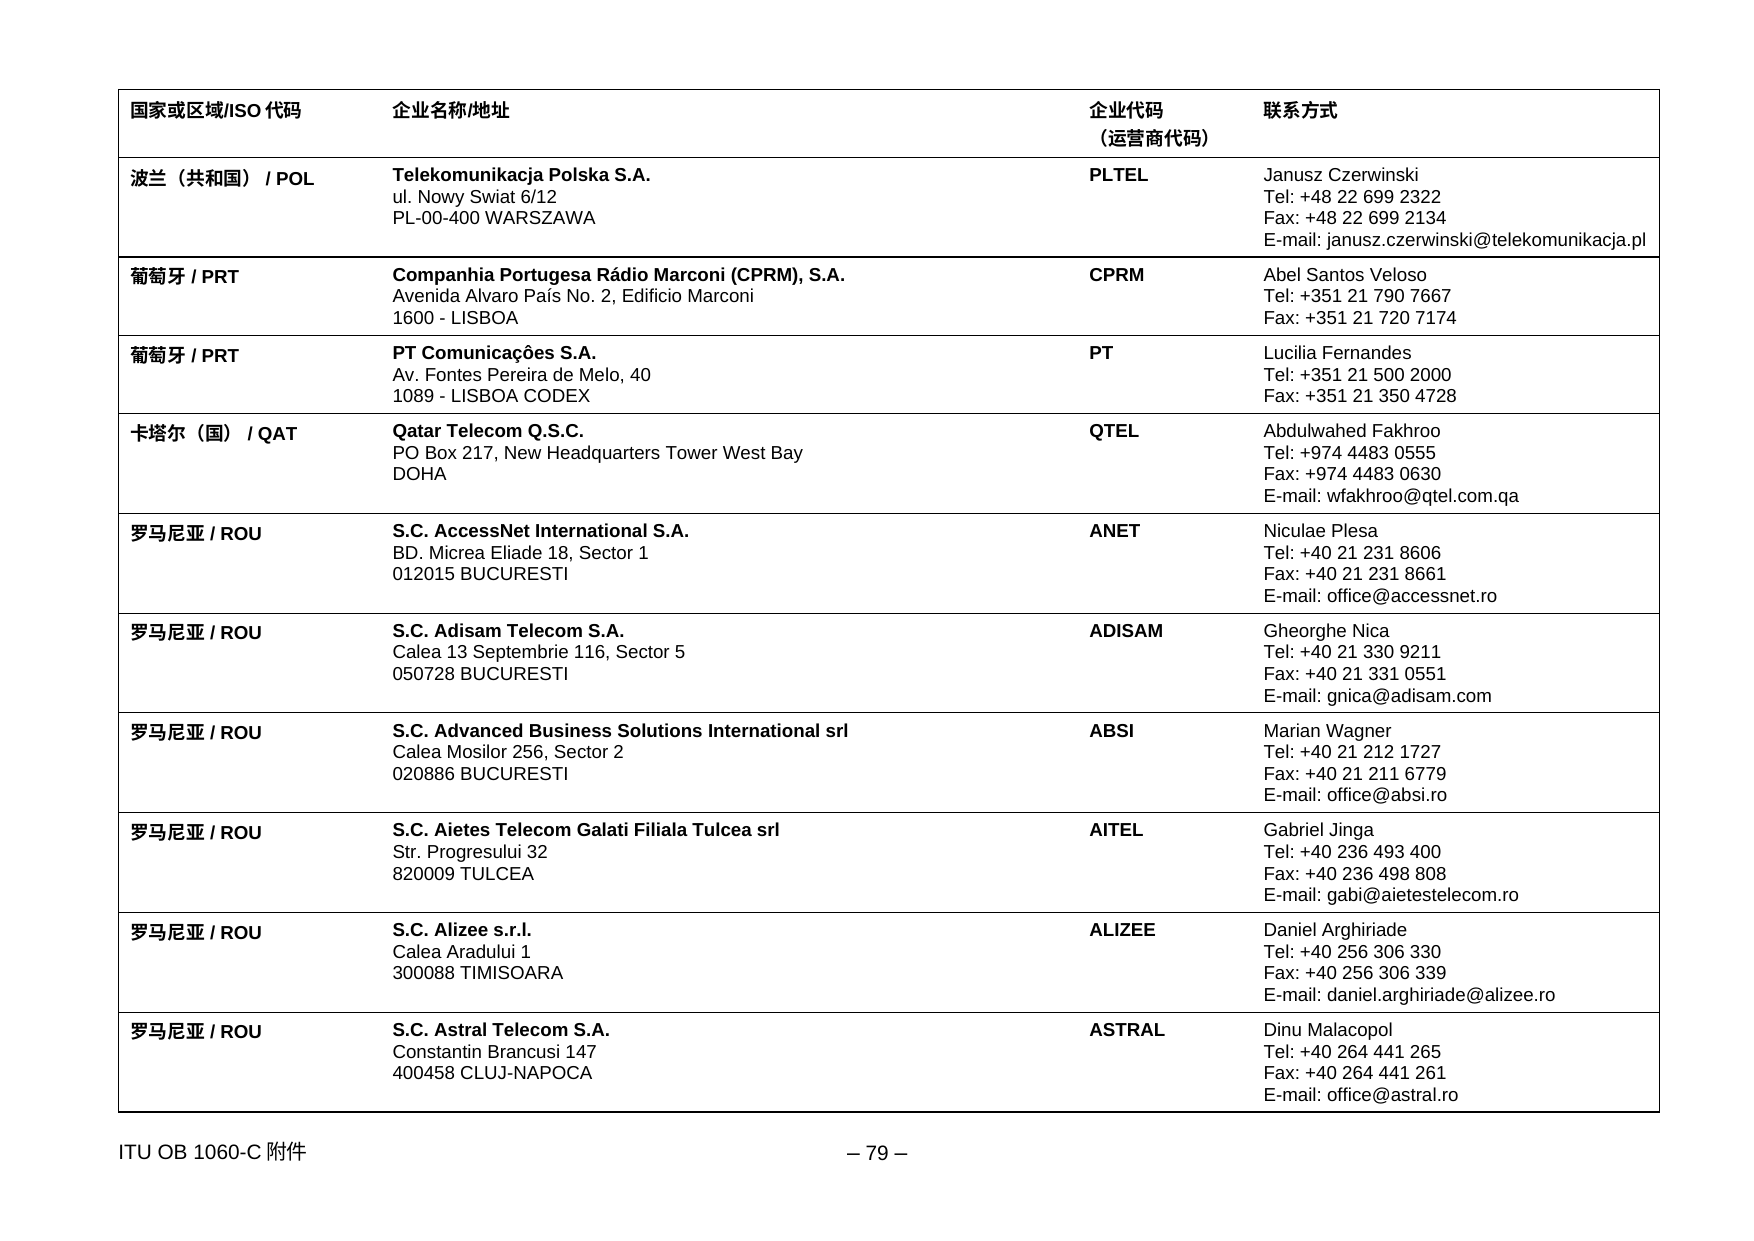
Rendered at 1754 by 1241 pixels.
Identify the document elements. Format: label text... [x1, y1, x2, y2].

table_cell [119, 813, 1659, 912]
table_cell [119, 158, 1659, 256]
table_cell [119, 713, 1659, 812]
table_header 企业代码 （运营商代码） [1060, 90, 1252, 157]
table_header 联系方式 [1252, 90, 1659, 157]
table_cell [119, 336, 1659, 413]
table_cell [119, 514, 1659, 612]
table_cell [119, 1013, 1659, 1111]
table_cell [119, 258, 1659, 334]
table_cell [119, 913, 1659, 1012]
table_header 企业名称/地址 [381, 90, 1060, 157]
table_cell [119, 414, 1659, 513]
table_header 国家或区域/ISO代码 [119, 90, 381, 157]
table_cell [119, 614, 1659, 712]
